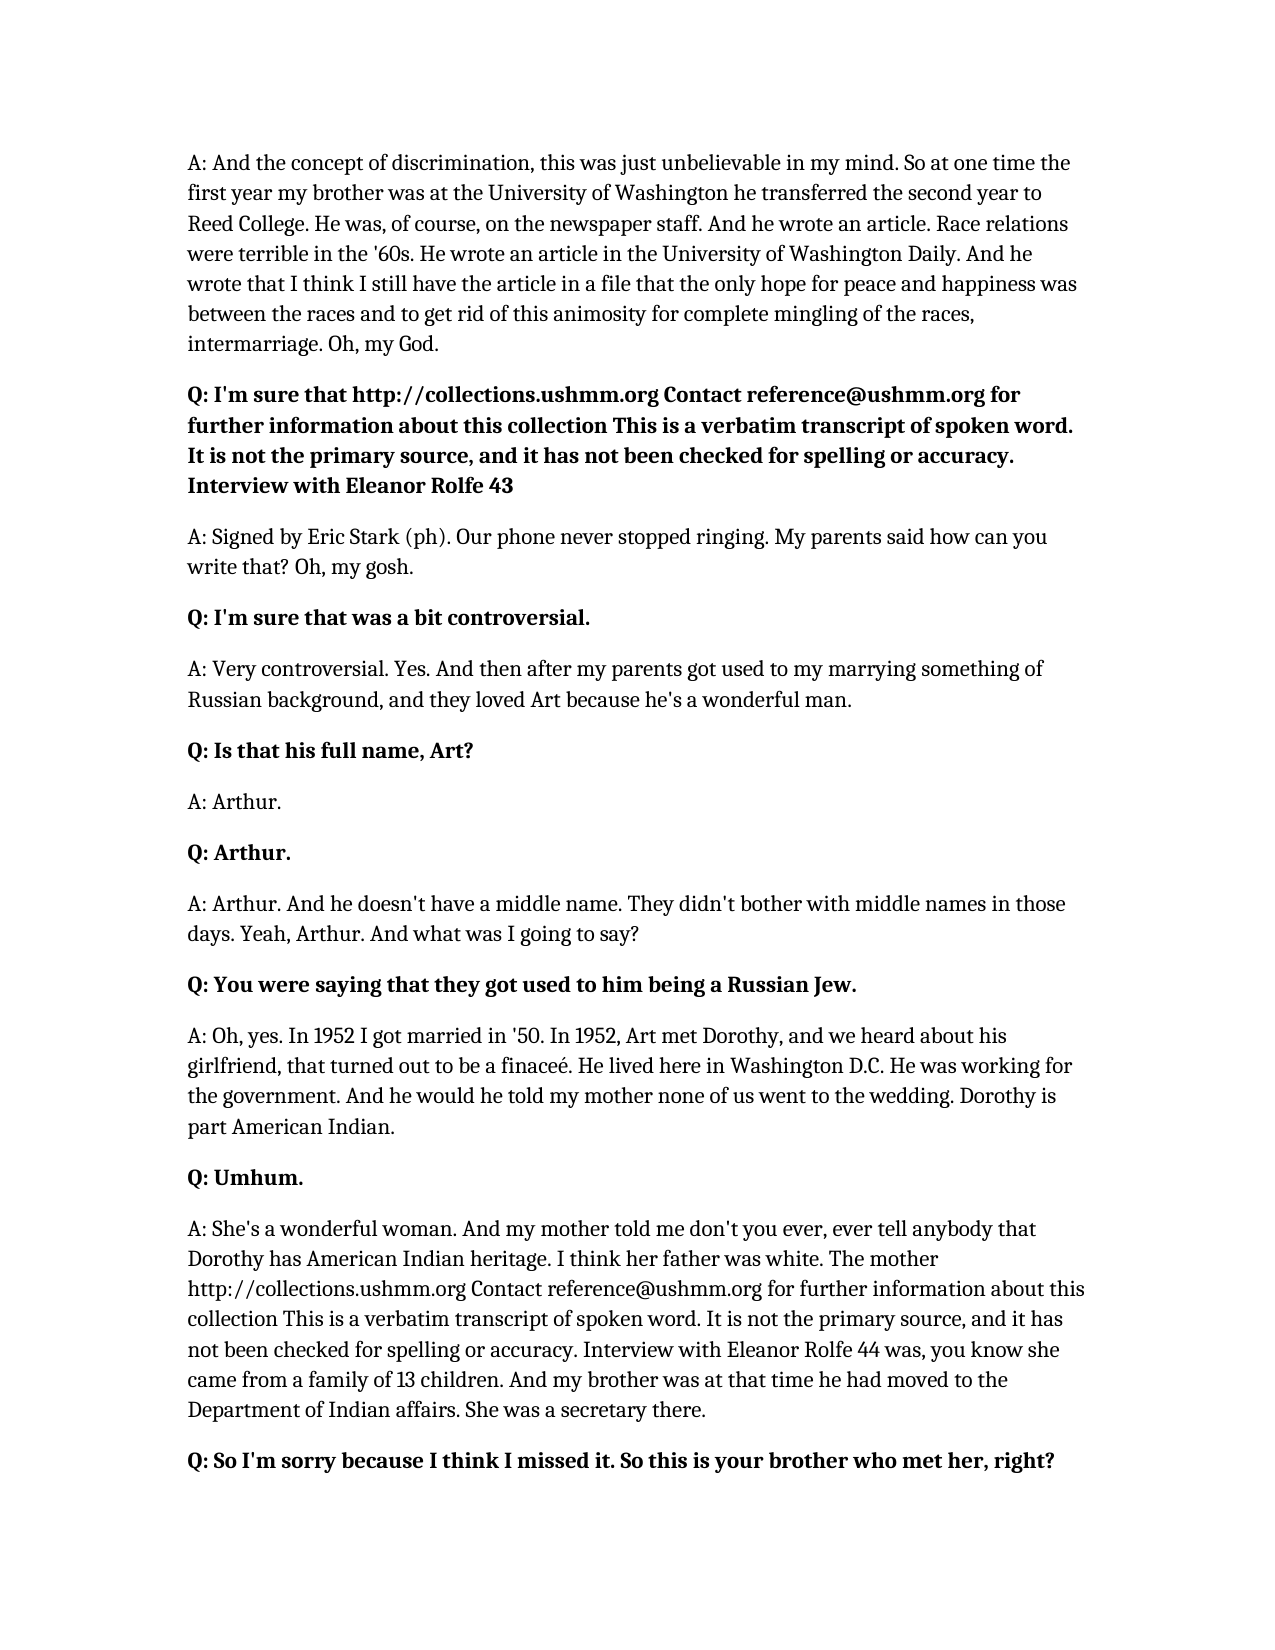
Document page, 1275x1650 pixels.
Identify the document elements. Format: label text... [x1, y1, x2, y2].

text A: And the concept of discrimination, this was just unbelievable in my mind. So at one time the first year my brother was at the University of Washington he transferred the second year to Reed College. He was, of course, on the newspaper staff. And he wrote an article. Race relations were terrible in the '60s. He wrote an article in the University of Washington Daily. And he wrote that I think I still have the article in a file that the only hope for peace and happiness was between the races and to get rid of this animosity for complete mingling of the races, intermarriage. Oh, my God. [187, 150, 1087, 358]
text Q: Is that his full name, Art? [187, 737, 1087, 764]
text A: She's a wonderful woman. And my mother told me don't you ever, ever tell anybody that Dorothy has American Indian heritage. I think her father was white. The mother http://collections.ushmm.org Contact reference@ushmm.org for further information about this collection This is a verbatim transcript of spoken word. It is not the primary source, and it has not been checked for spelling or accuracy. Interview with Eleanor Rolfe 44 was, you know she came from a family of 13 children. And my brother was at that time he had moved to the Department of Indian affairs. She was a secretary there. [187, 1216, 1087, 1423]
text Q: You were saying that they got used to him being a Russian Jew. [187, 972, 1087, 998]
text A: Very controversial. Yes. And then after my parents got used to my marrying something of Russian background, and they loved Art because he's a wonderful man. [187, 656, 1087, 713]
text Q: Umhum. [187, 1164, 1087, 1191]
text Q: Arthur. [187, 839, 1087, 866]
text A: Signed by Eric Stark (ph). Our phone never stopped ringing. My parents said how can you write that? Oh, my gosh. [187, 524, 1087, 581]
text Q: I'm sure that http://collections.ushmm.org Contact reference@ushmm.org for further information about this collection This is a verbatim transcript of spoken word. It is not the primary source, and it has not been checked for spelling or accuracy. Interview with Eleanor Rolfe 43 [187, 382, 1087, 499]
text A: Arthur. And he doesn't have a middle name. They didn't bother with middle names in those days. Yeah, Arthur. And what was I going to say? [187, 891, 1087, 947]
text A: Oh, yes. In 1952 I got married in '50. In 1952, Art met Dorothy, and we heard about his girlfriend, that turned out to be a finaceé. He lived here in Washington D.C. He was working for the government. And he would he told my mother none of us went to the wedding. Dorothy is part American Indian. [187, 1023, 1087, 1140]
text Q: So I'm sorry because I think I missed it. So this is your brother who met her, right? [187, 1448, 1087, 1474]
text Q: I'm sure that was a bit controversial. [187, 605, 1087, 632]
text A: Arthur. [187, 788, 1087, 815]
